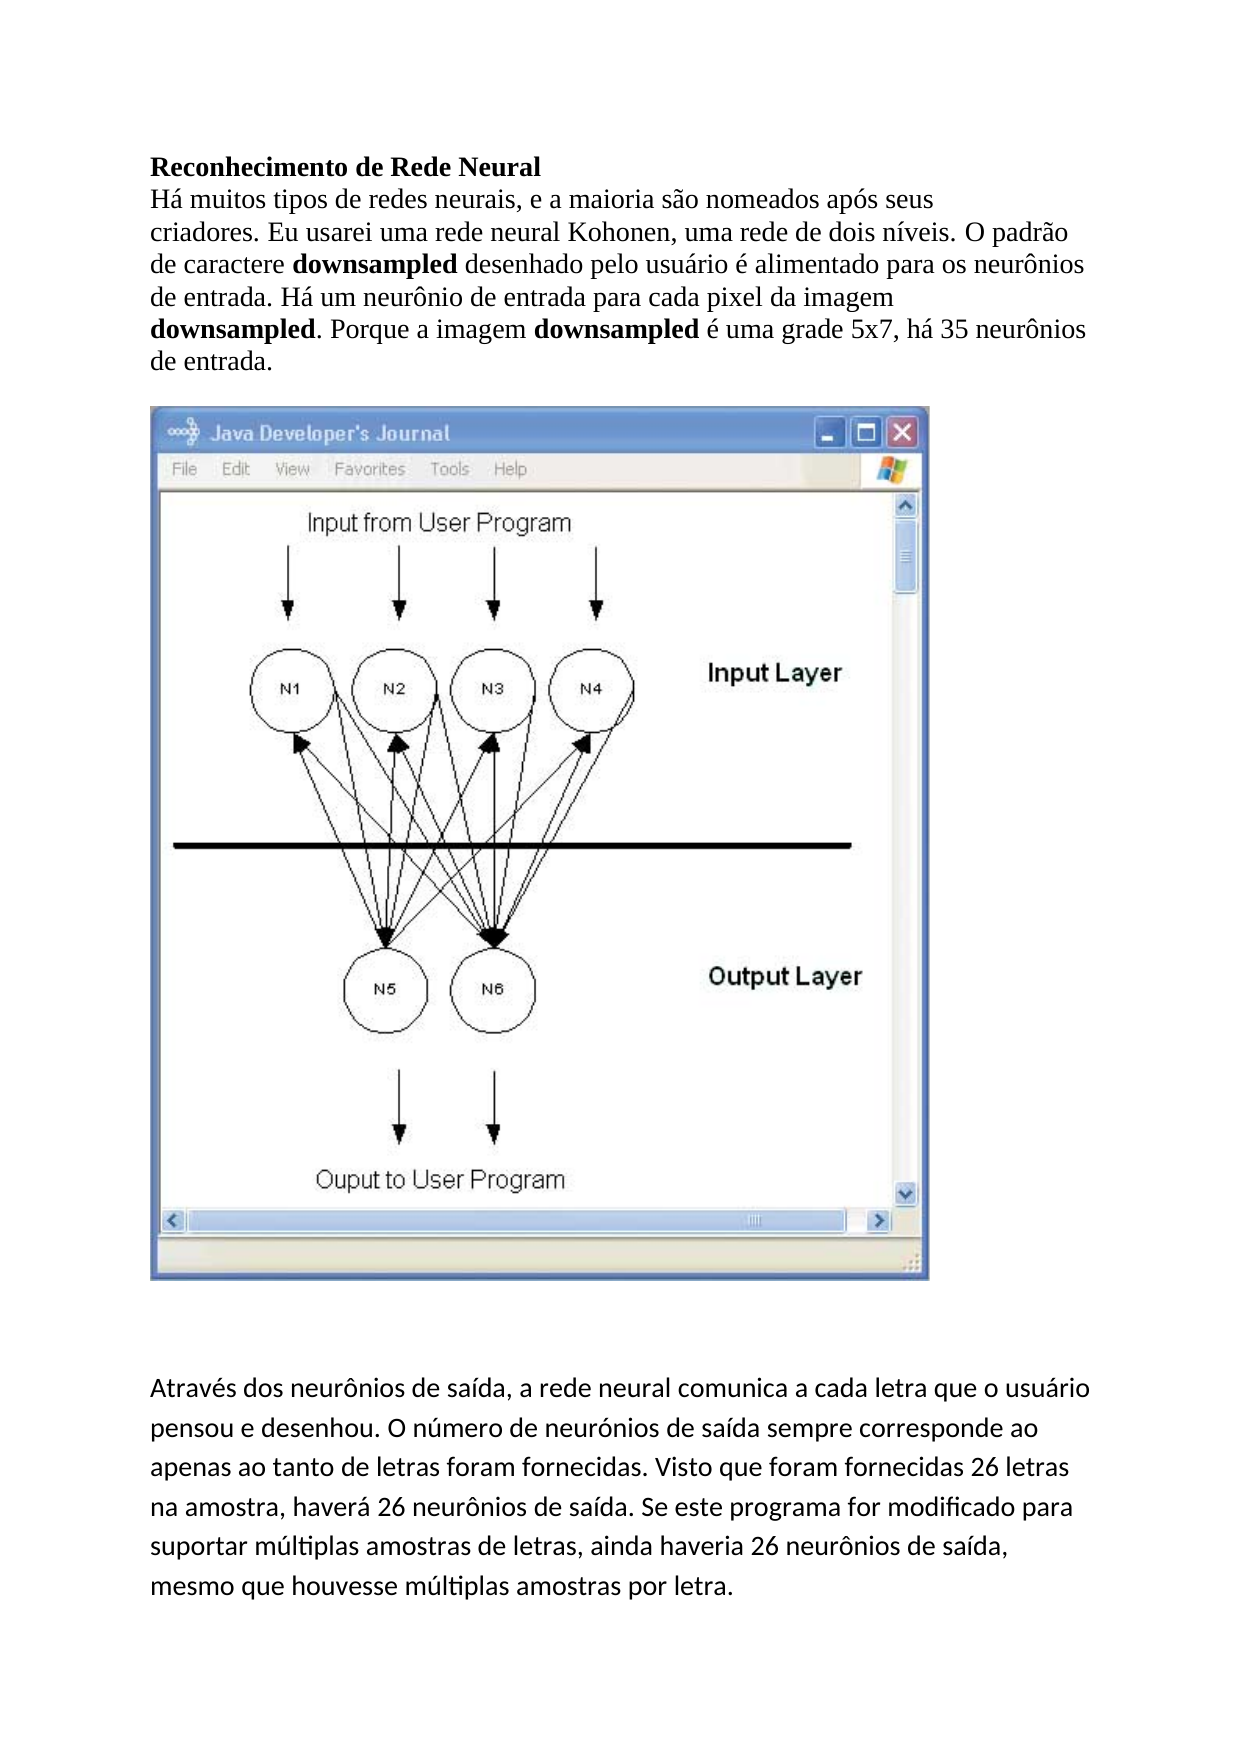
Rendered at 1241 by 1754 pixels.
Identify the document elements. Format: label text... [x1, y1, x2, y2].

text Através dos neurônios de saída, a rede neural comunica a cada letra que o usuário pensou e desenhou. O número de neurónios de saída sempre corresponde ao apenas ao tanto de letras foram fornecidas. Visto que foram fornecidas 26 letras na amostra, haverá 26 neurônios de saída. Se este programa for modificado para suportar múltiplas amostras de letras, ainda haveria 26 neurônios de saída, mesmo que houvesse múltiplas amostras por letra. [150, 1405, 1090, 1602]
text Reconhecimento de Rede Neural Há muitos tipos de redes neurais, e a maioria são nomeados após seus criadores. Eu usarei uma rede neural Kohonen, uma rede de dois níveis. O padrão de caractere downsampled desenhado pelo usuário é alimentado para os neurônios de entrada. Há um neurônio de entrada para cada pixel da imagem downsampled. Porque a imagem downsampled é uma grade 5x7, há 35 neurônios de entrada. [150, 150, 1090, 377]
picture [150, 406, 930, 1281]
